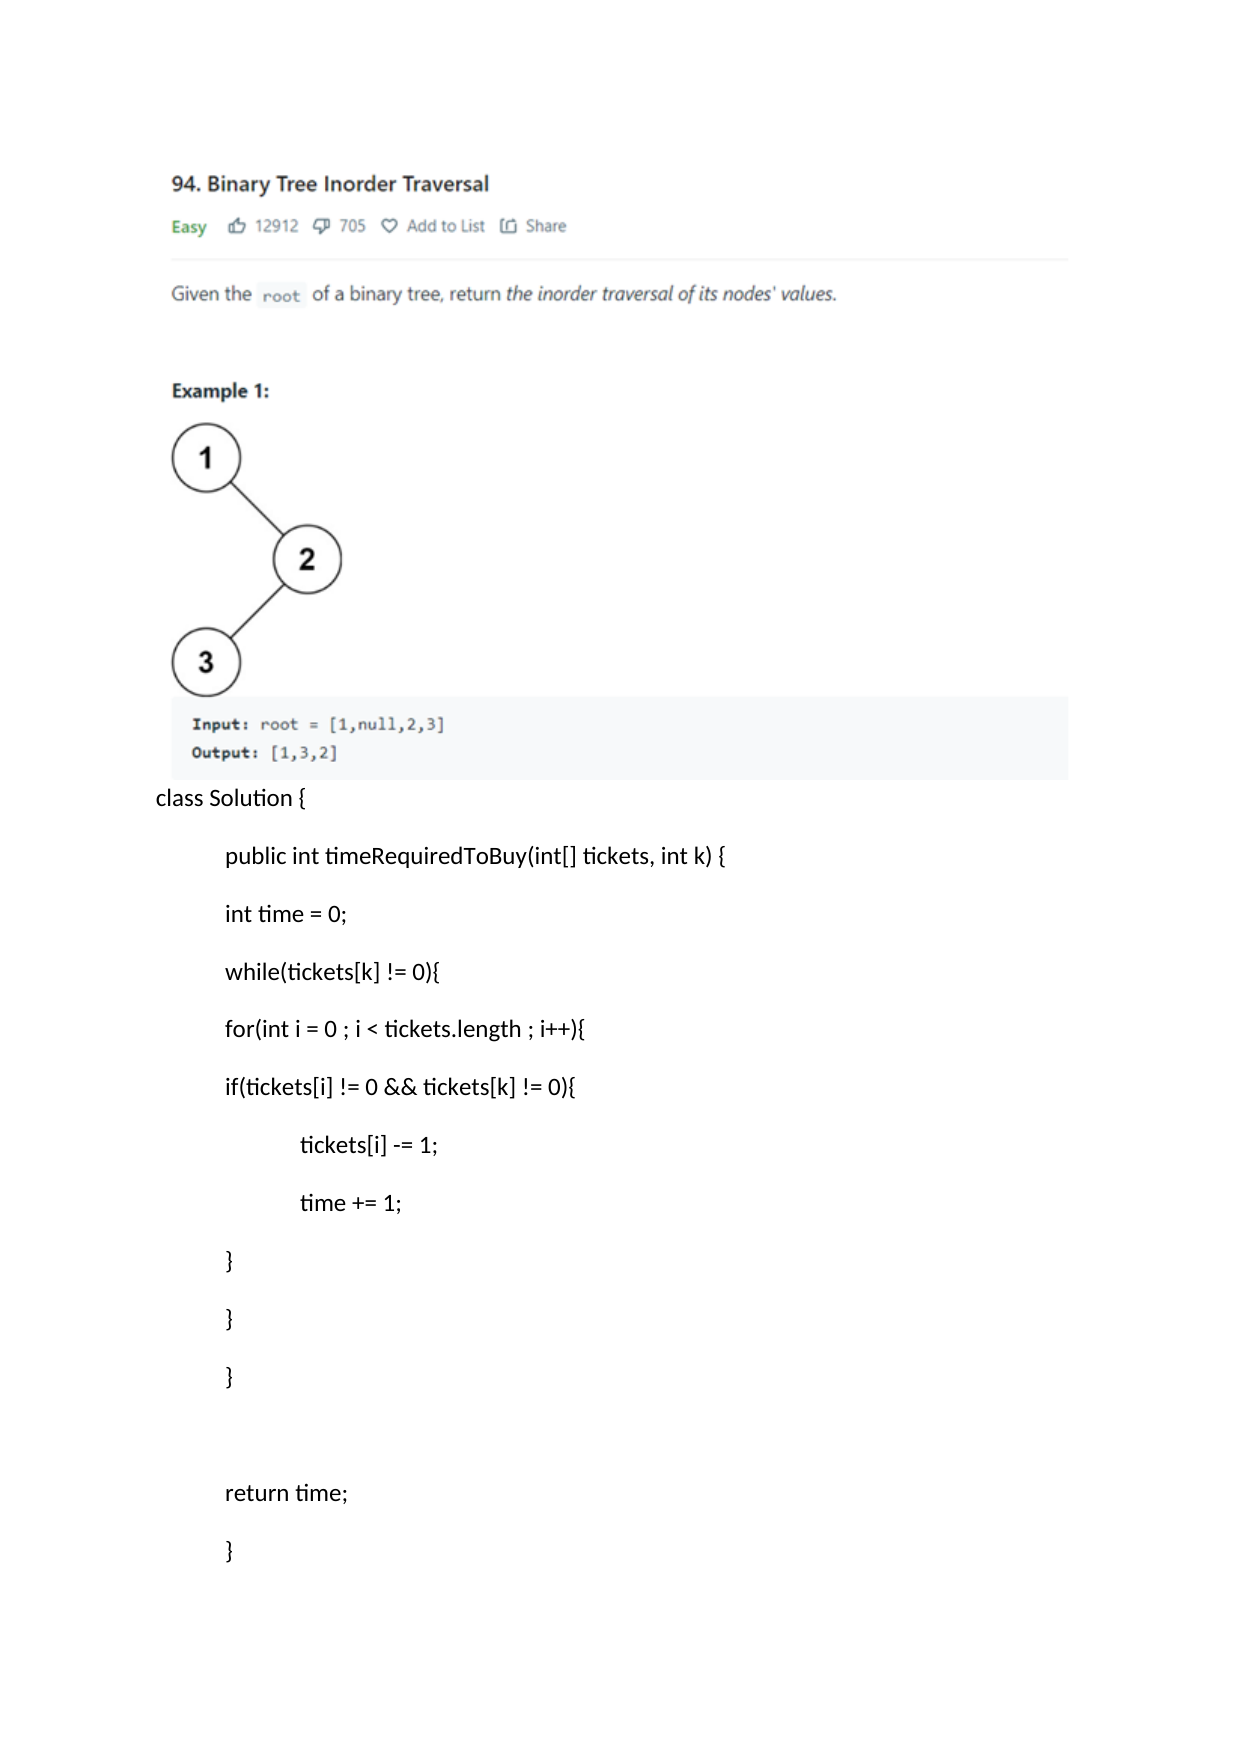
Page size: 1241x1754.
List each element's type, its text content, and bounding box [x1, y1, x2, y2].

text if(tickets[i] != 0 && tickets[k] != 0){ [150, 1071, 1055, 1102]
text } [150, 1535, 1055, 1565]
picture [163, 150, 1069, 780]
text } [150, 1361, 1055, 1392]
text while(tickets[k] != 0){ [150, 956, 1055, 986]
text time += 1; [150, 1187, 1055, 1218]
text for(int i = 0 ; i < tickets.length ; i++){ [150, 1013, 1055, 1044]
text } [150, 1303, 1055, 1334]
text } [150, 1245, 1055, 1276]
text class Solution { [150, 782, 1055, 812]
text tickets[i] -= 1; [150, 1129, 1055, 1160]
text int time = 0; [150, 898, 1055, 928]
text public int timeRequiredToBuy(int[] tickets, int k) { [150, 840, 1055, 870]
text return time; [150, 1477, 1055, 1507]
